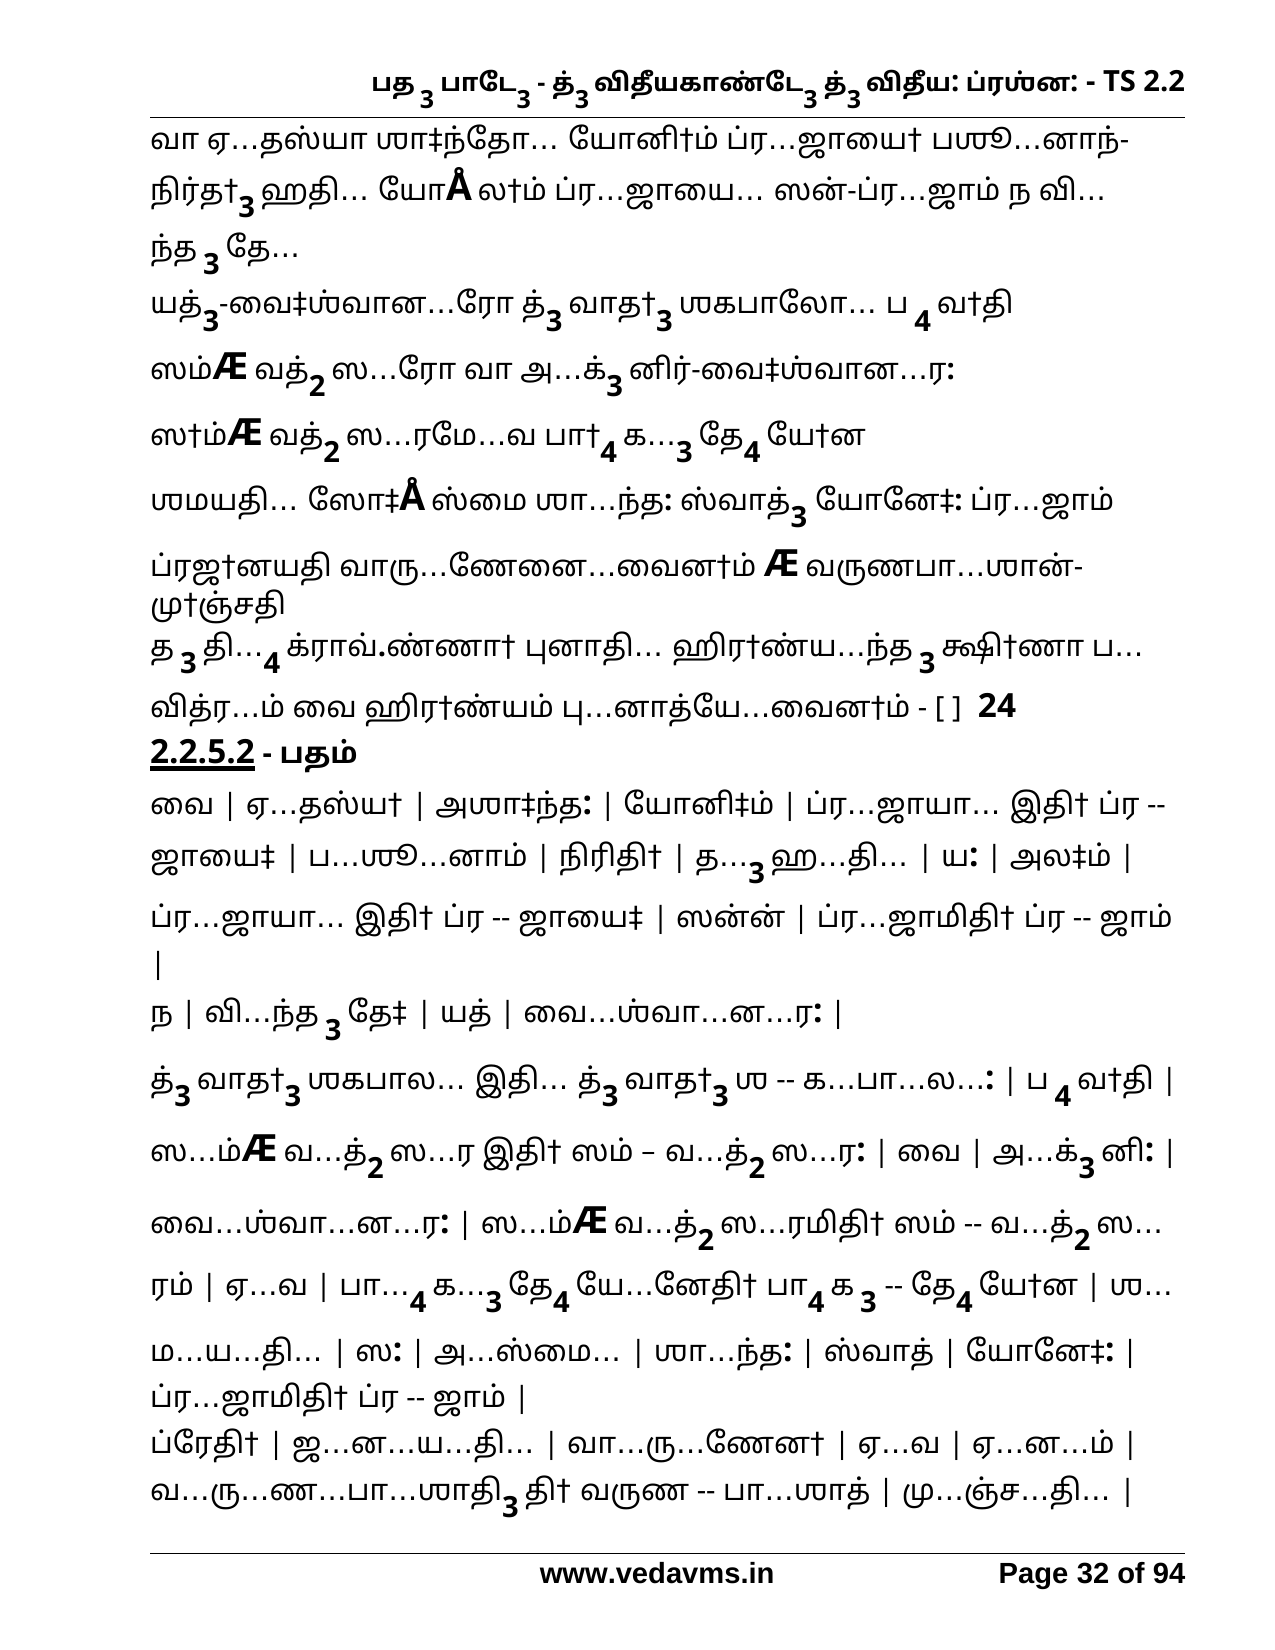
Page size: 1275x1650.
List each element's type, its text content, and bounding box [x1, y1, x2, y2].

text வா ஏ…தஸ்யா ஶா‡ந்தோ… யோனி†ம் ப்ர…ஜாயை† பஶூ…னாந்- நிர்த†3ஹதி… யோÅல†ம் ப்ர…ஜாயை… ஸன்-ப்ர…ஜாம் ந வி…ந்த3தே… யத்3-வை‡ஶ்வான…ரோ த்3வாத†3ஶகபாலோ… ப4வ†தி ஸம்Æவத்2ஸ…ரோ வா அ…க்3னிர்-வை‡ஶ்வான…ர: ஸ†ம்Æவத்2ஸ…ரமே…வ பா†4க…3தே4யே†ன [150, 118, 1185, 471]
text 2.2.5.2 - பதம் [150, 728, 1185, 774]
text த3தி…4க்ராவ்.ண்ணா† புனாதி… ஹிர†ண்ய…ந்த3க்ஷி†ணா ப…வித்ர…ம் வை ஹிர†ண்யம் பு…னாத்யே…வைன†ம் - [ ] 24 [150, 625, 1185, 728]
text வை | ஏ…தஸ்ய† | அஶா‡ந்த: | யோனி‡ம் | ப்ர…ஜாயா… இதி† ப்ர -- ஜாயை‡ | ப…ஶூ…னாம் | நிரிதி† | த…3ஹ…தி… | ய: | அல‡ம் | ப்ர…ஜாயா… இதி† ப்ர -- ஜாயை‡ | ஸன்ன் | ப்ர…ஜாமிதி† ப்ர -- ஜாம் | ந | வி…ந்த3தே‡ | யத் | வை…ஶ்வா…ன…ர: | த்3வாத†3ஶகபால… இதி… த்3வாத†3ஶ -- க…பா…ல…: | ப4வ†தி | [150, 779, 1185, 1115]
text ஸ…ம்Æவ…த்2ஸ…ர இதி† ஸம் – வ…த்2ஸ…ர: | வை | அ…க்3னி: | [150, 1121, 1185, 1187]
text ஶமயதி… ஸோ‡Åஸ்மை ஶா…ந்த: ஸ்வாத்3 யோனே‡: ப்ர…ஜாம் [150, 471, 1185, 536]
text ப்ரஜ†னயதி வாரு…ணேனை…வைன†ம் Æவருணபா…ஶான்-மு†ஞ்சதி [150, 536, 1185, 625]
